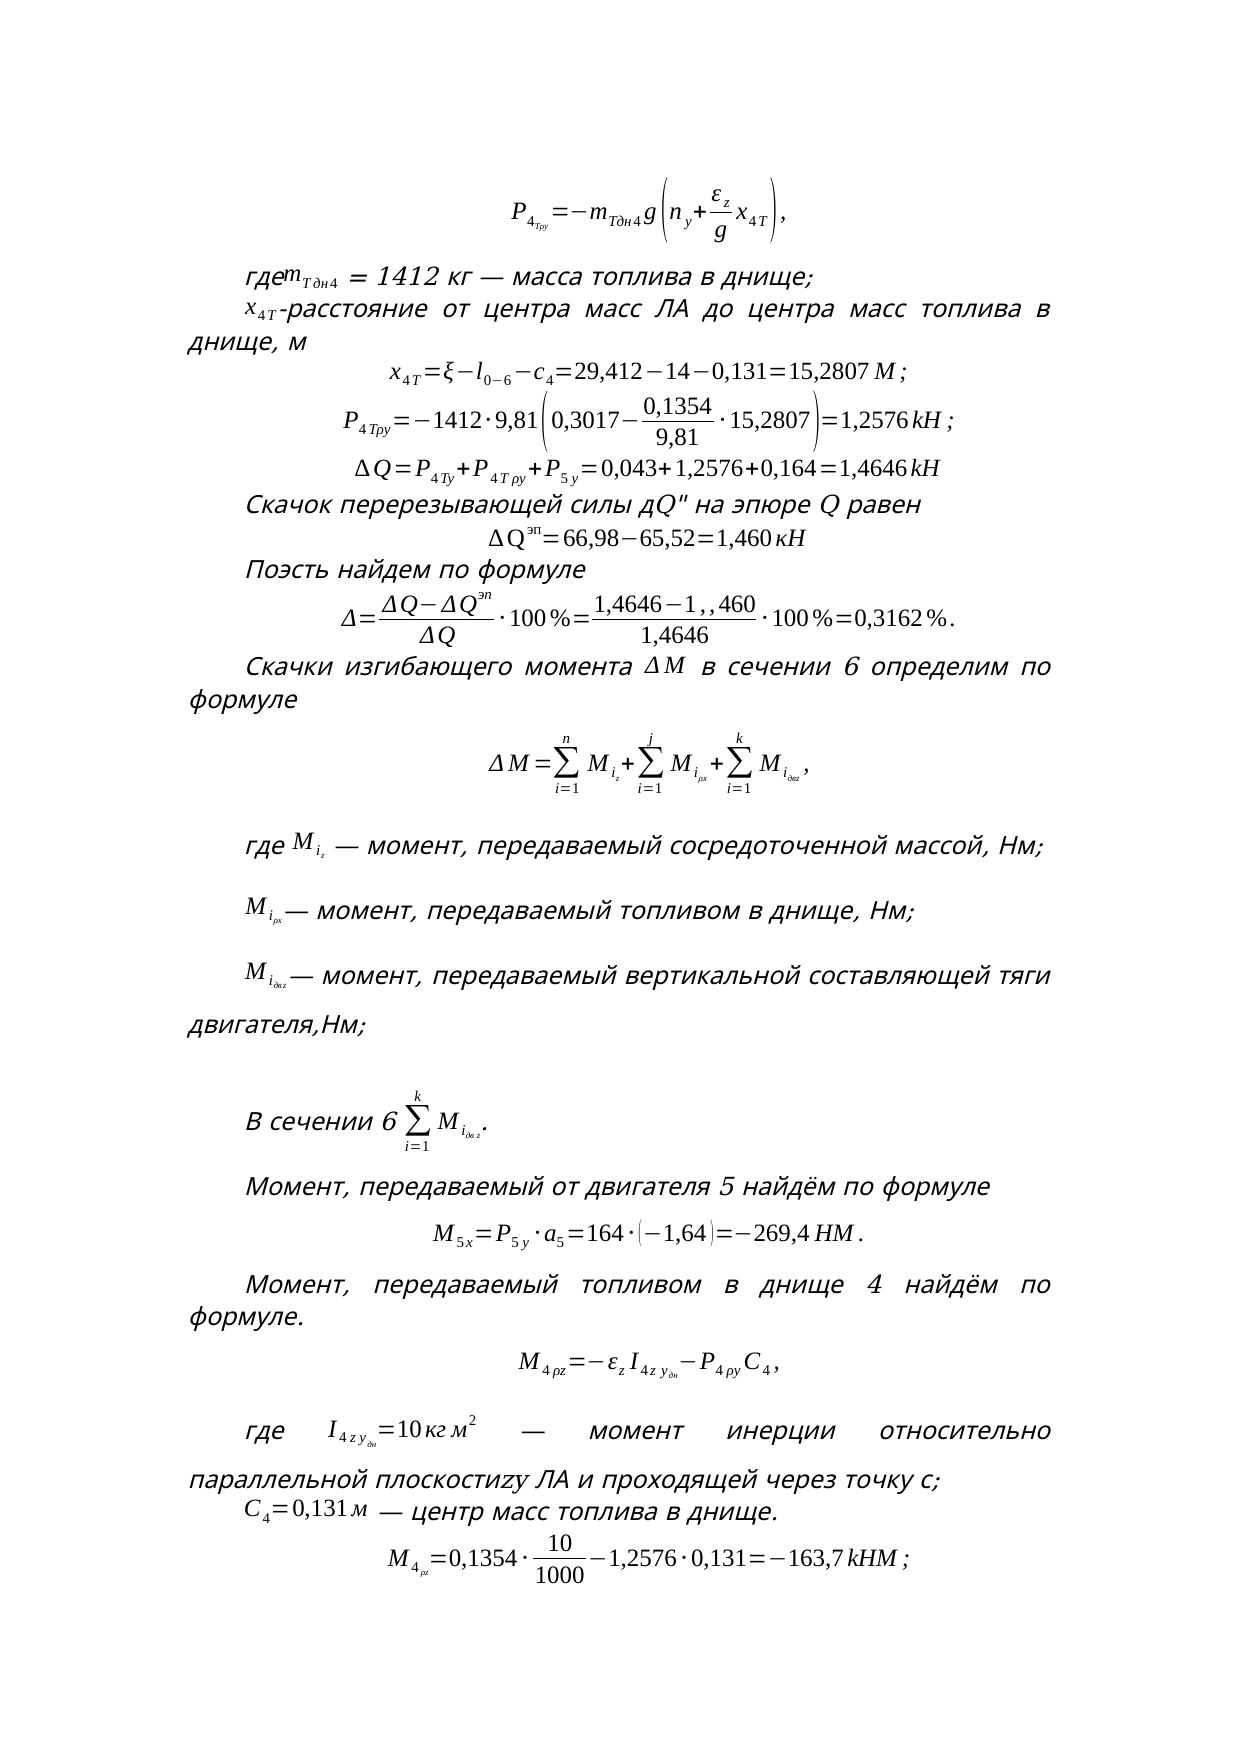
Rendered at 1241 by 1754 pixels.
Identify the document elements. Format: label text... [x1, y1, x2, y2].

text В сечении 6 . [187, 1072, 1053, 1169]
text где — момент, передаваемый сосредоточенной массой, Нм; [187, 812, 1053, 877]
text где — момент инерции относительно параллельной плоскостиzy ЛА и проходящей через точку с; [187, 1397, 1053, 1494]
text — центр масс топлива в днище. [187, 1494, 1053, 1527]
text — момент, передаваемый топливом в днище, Нм; [187, 877, 1053, 942]
text — момент, передаваемый вертикальной составляющей тяги двигателя,Нм; [187, 942, 1053, 1039]
text Момент, передаваемый от двигателя 5 найдём по формуле [187, 1169, 1053, 1202]
text Скачки изгибающего момента в сечении 6 определим по формуле [187, 649, 1053, 714]
text Скачок перерезывающей силы дQ" на эпюре Q равен [187, 487, 1053, 519]
text Момент, передаваемый топливом в днище 4 найдём по формуле. [187, 1267, 1053, 1332]
text -расстояние от центра масс ЛА до центра масс топлива в днище, м [187, 292, 1053, 357]
text Поэсть найдем по формуле [187, 552, 1053, 584]
text где = 1412 кг — масса топлива в днище; [187, 259, 1053, 292]
